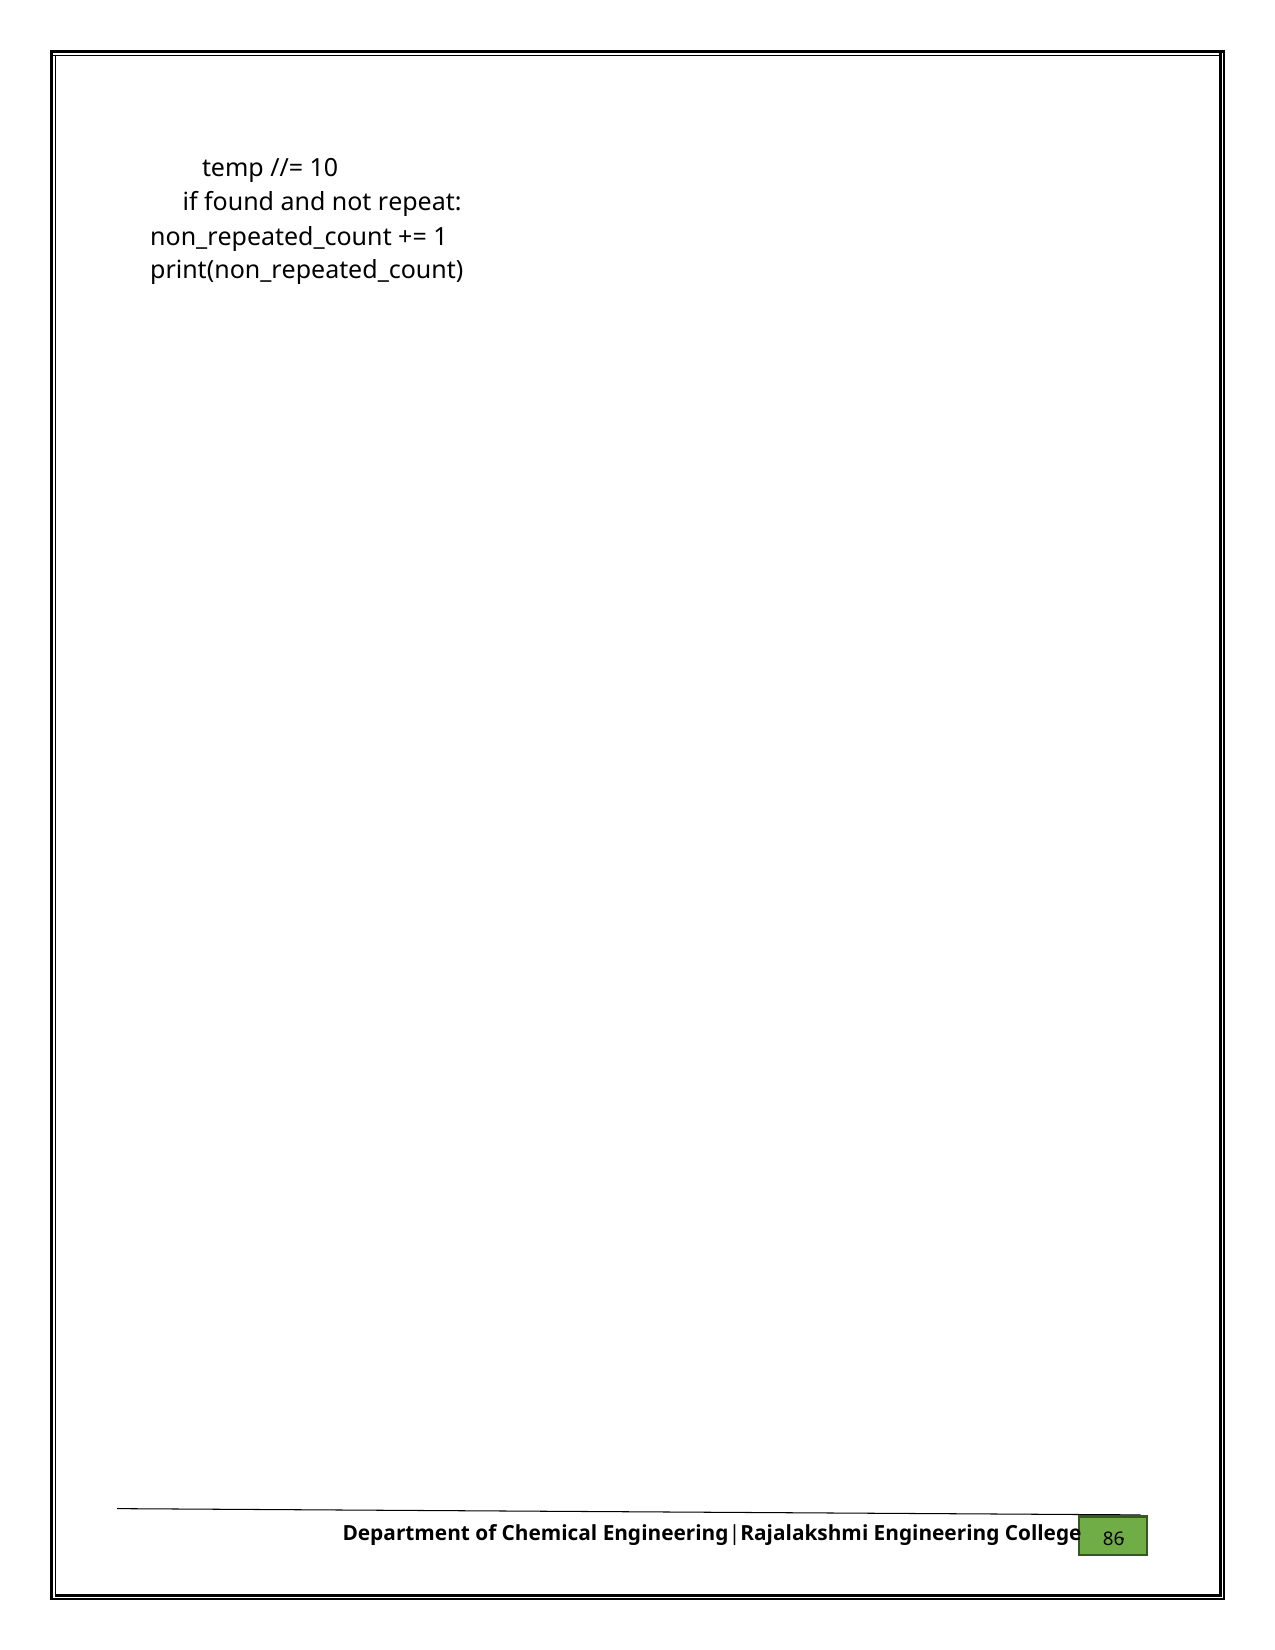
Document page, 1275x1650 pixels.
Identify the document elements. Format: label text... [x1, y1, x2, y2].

text print(non_repeated_count) [150, 252, 1125, 286]
text if found and not repeat: [150, 184, 1125, 218]
text non_repeated_count += 1 [150, 218, 1125, 252]
text temp //= 10 [150, 150, 1125, 184]
